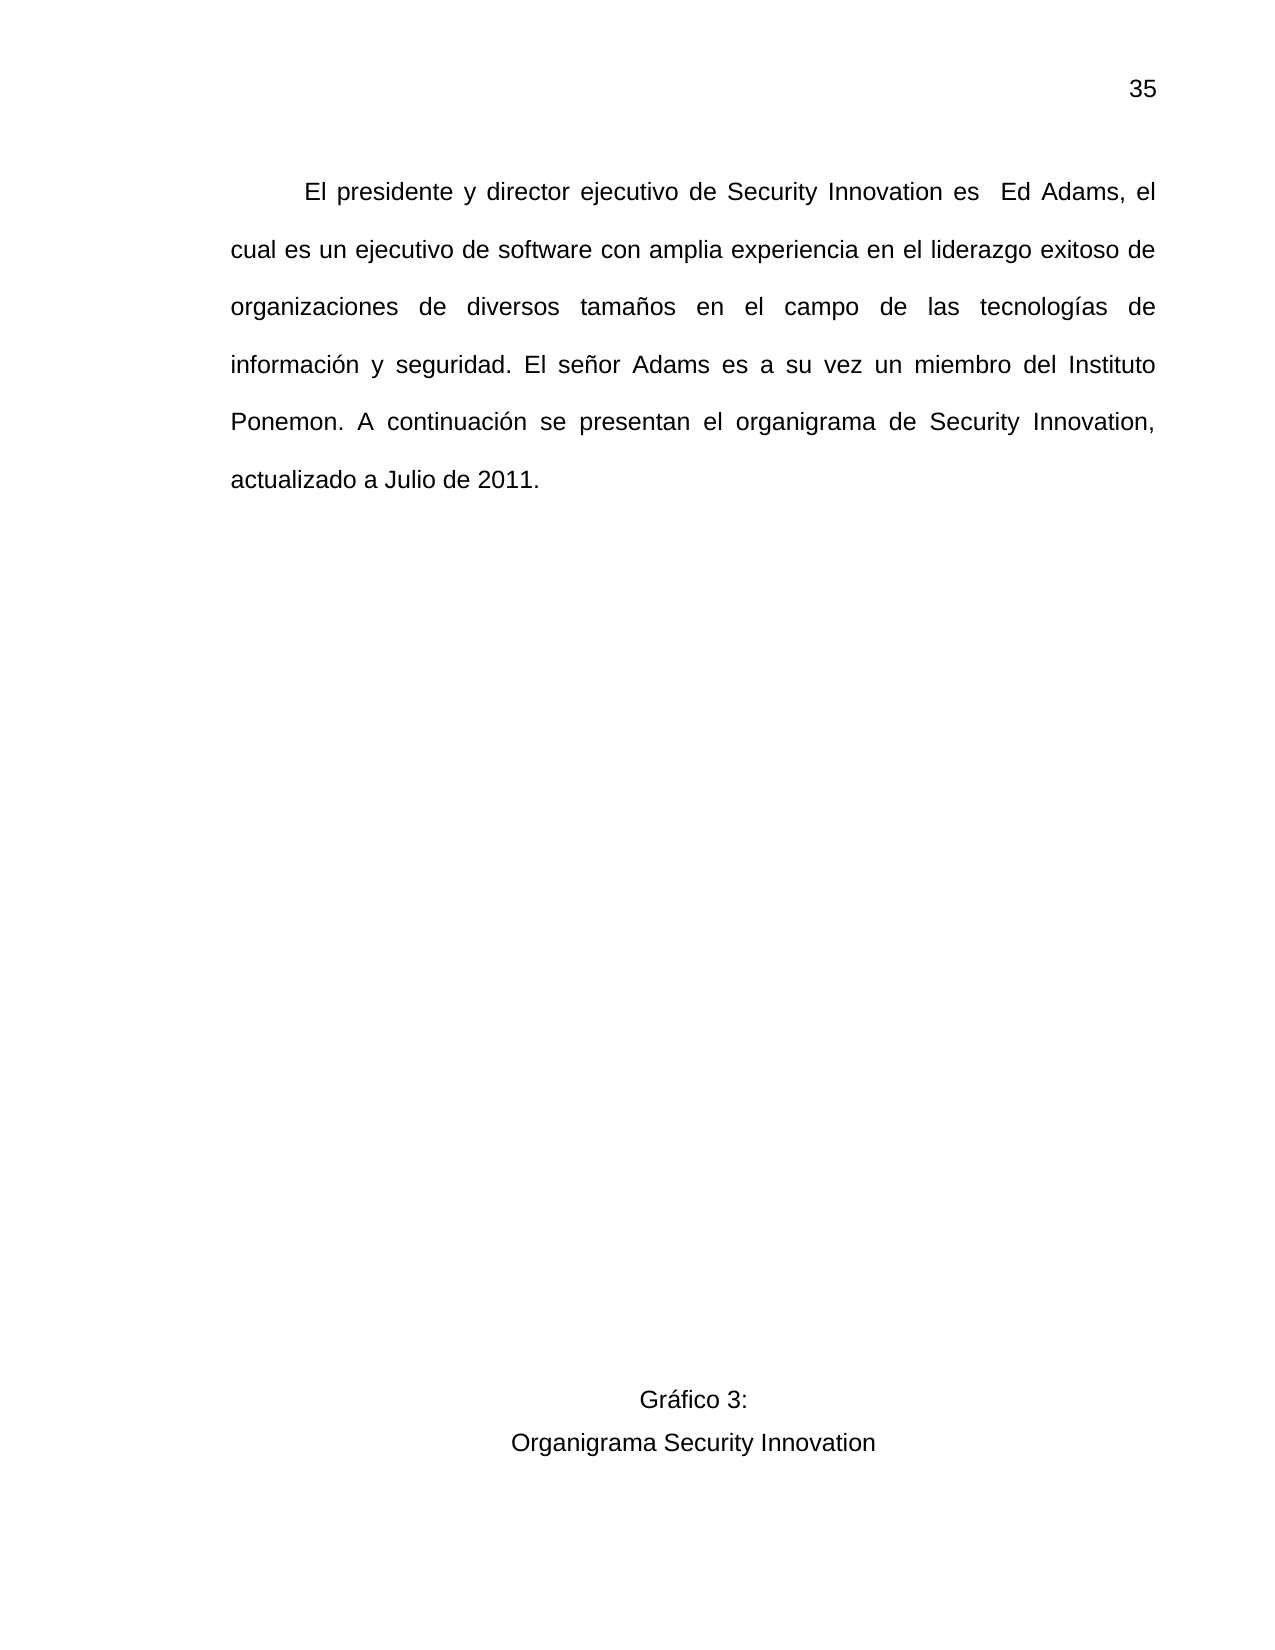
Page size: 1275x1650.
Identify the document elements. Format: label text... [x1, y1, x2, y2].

text Organigrama Security Innovation [230, 1428, 1157, 1457]
text El presidente y director ejecutivo de Security Innovation es Ed Adams, el cual es un ejecutivo de software con amplia experiencia en el liderazgo exitoso de organizaciones de diversos tamaños en el campo de las tecnologías de información y seguridad. El señor Adams es a su vez un miembro del Instituto Ponemon. A continuación se presentan el organigrama de Security Innovation, actualizado a Julio de 2011. [230, 177, 1157, 493]
text Gráfico 3: [230, 1385, 1157, 1413]
